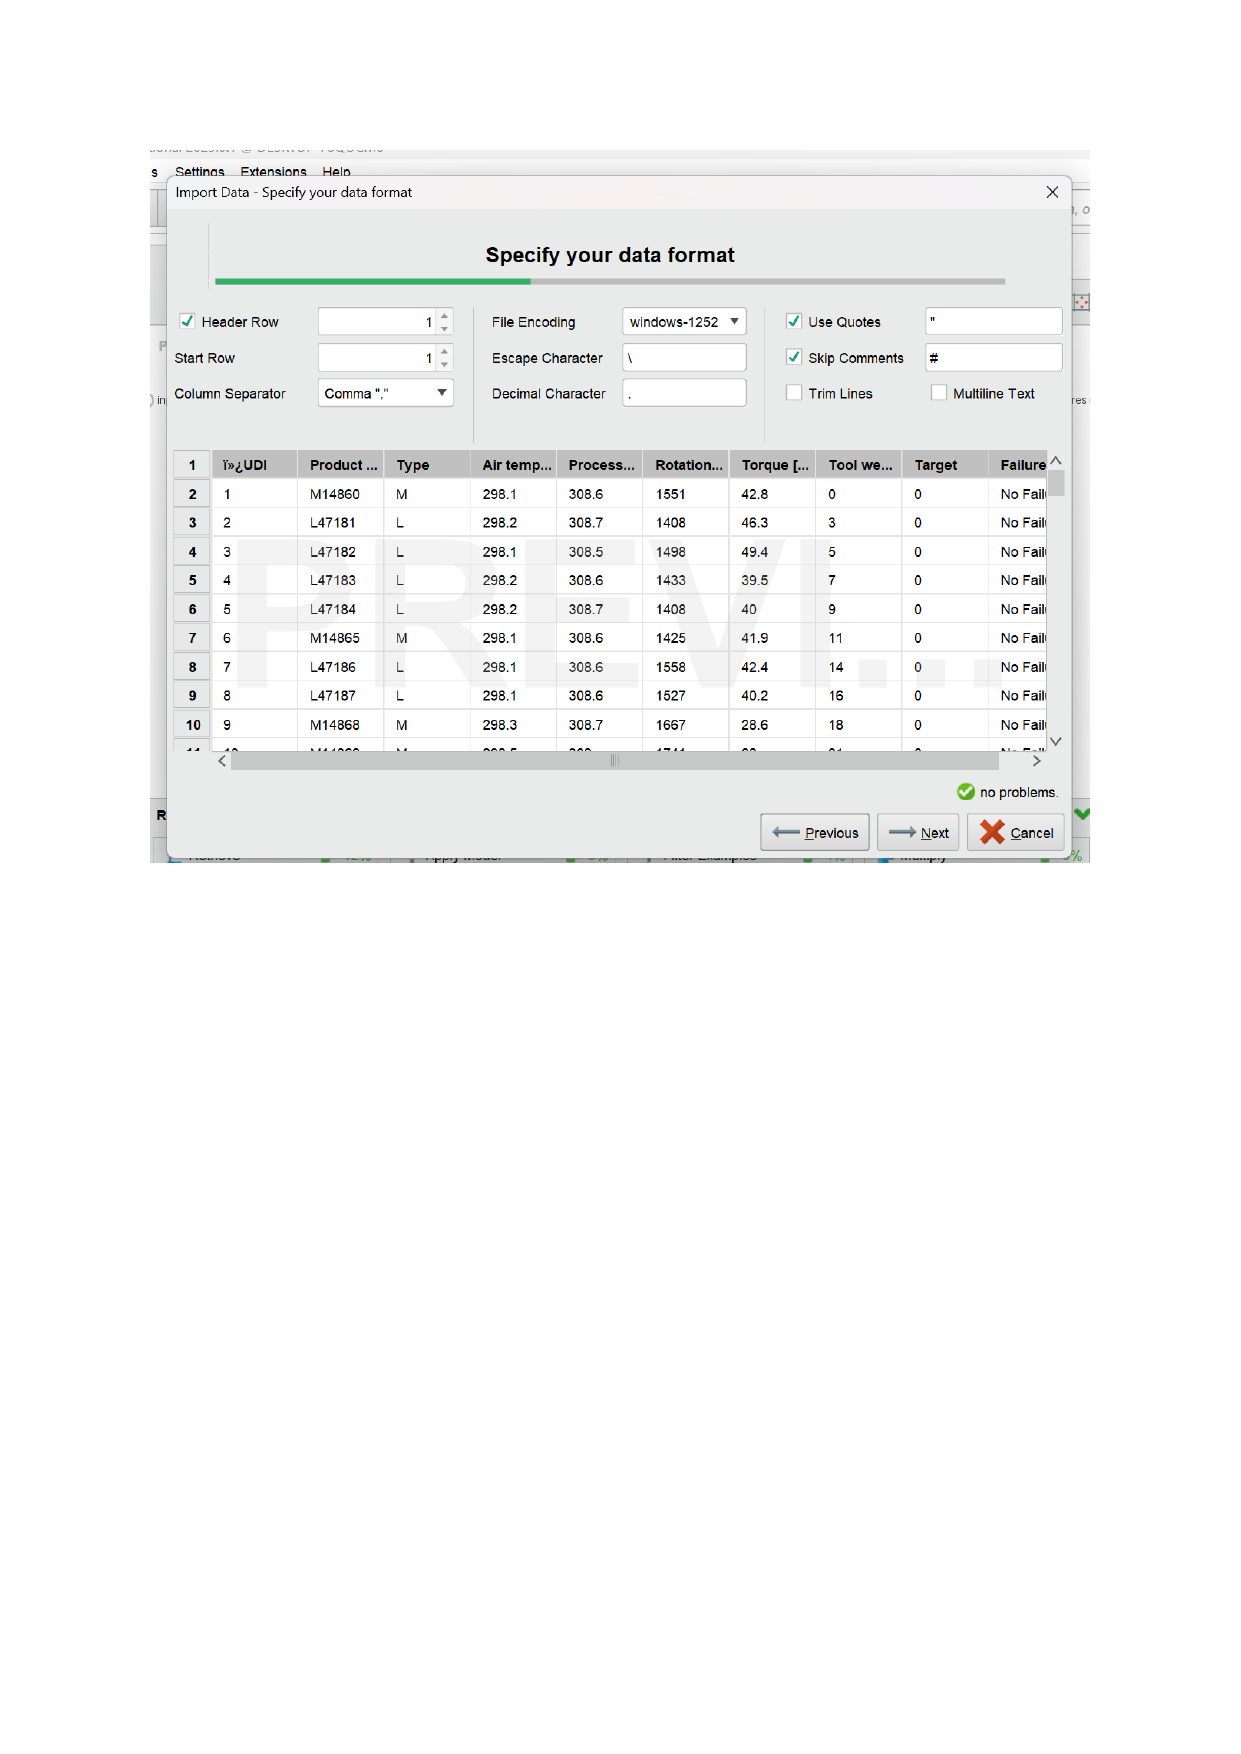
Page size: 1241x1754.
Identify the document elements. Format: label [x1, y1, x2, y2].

picture [150, 150, 1091, 863]
